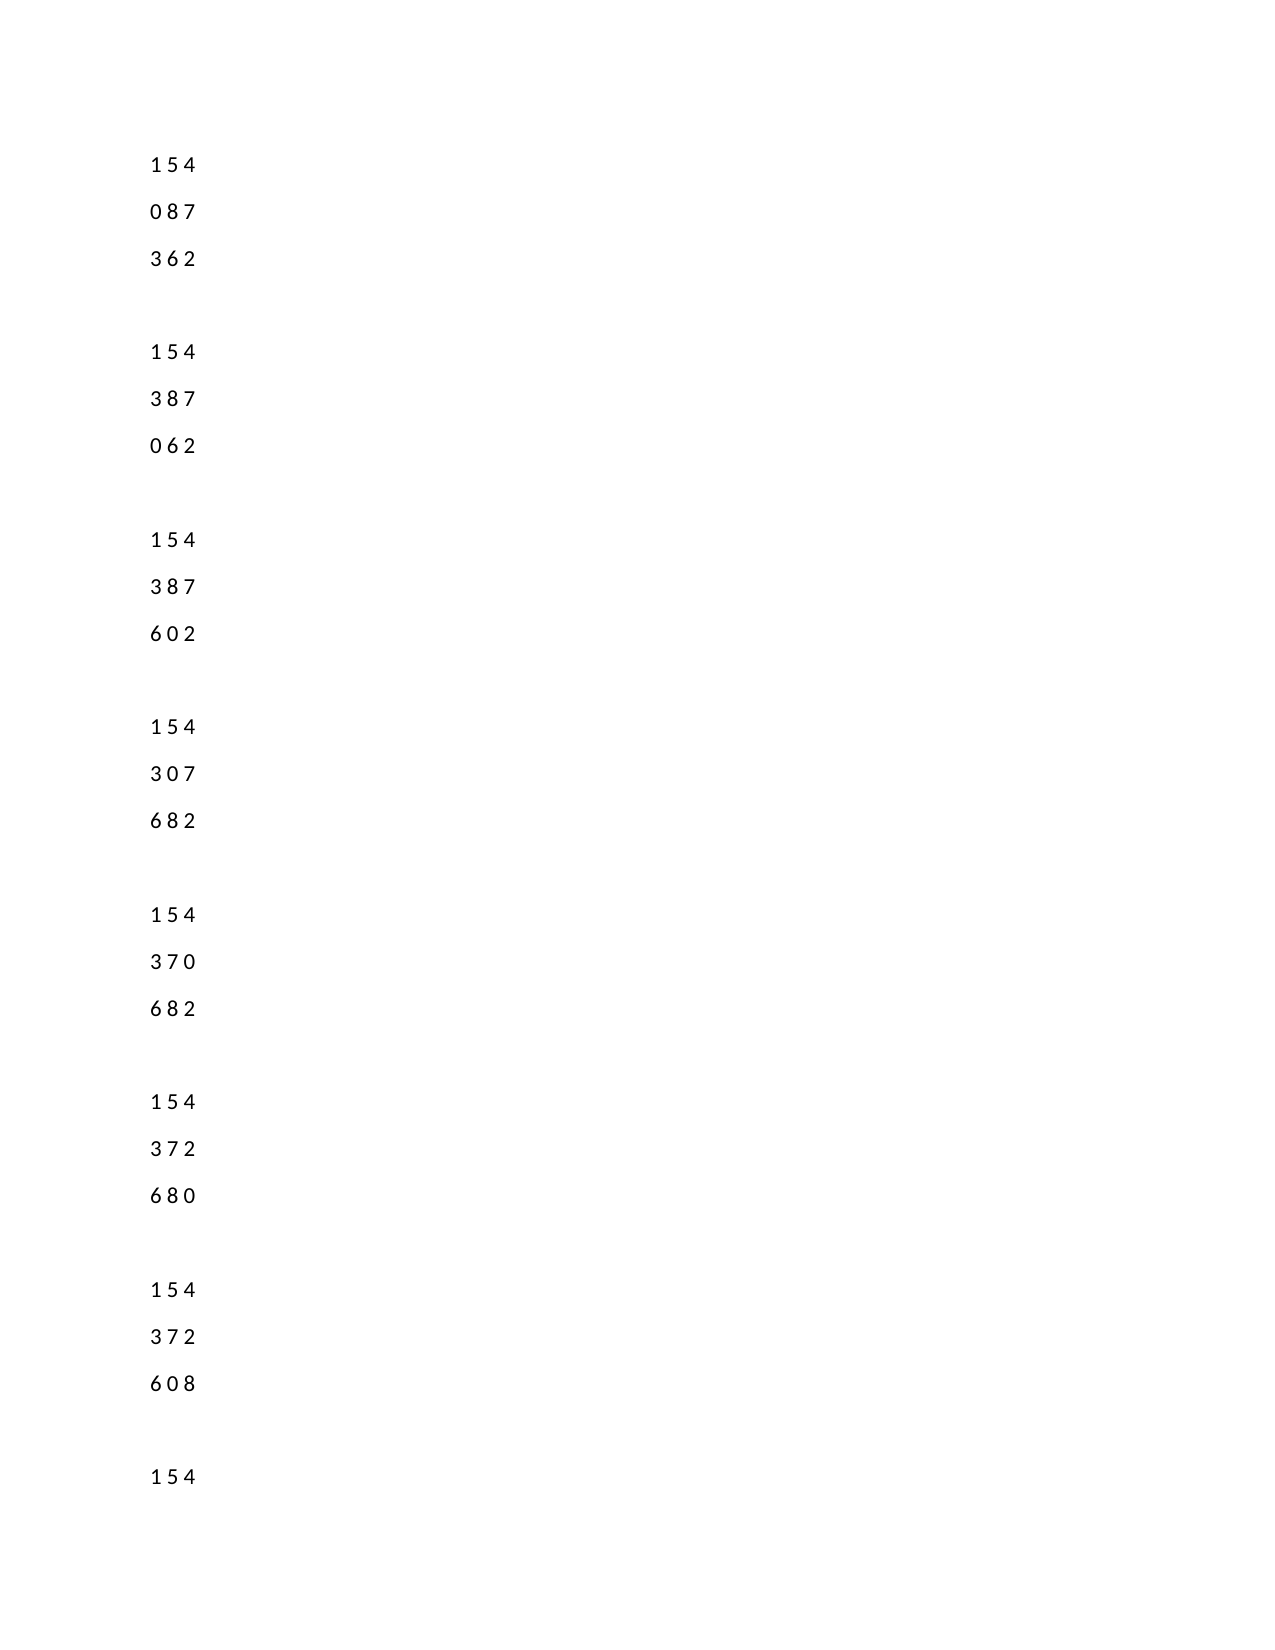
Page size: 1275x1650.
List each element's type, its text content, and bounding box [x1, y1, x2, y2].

text 1 5 4 [150, 712, 1125, 741]
text 0 6 2 [150, 431, 1125, 459]
text 6 0 2 [150, 619, 1125, 647]
text 3 6 2 [150, 244, 1125, 272]
text 1 5 4 [150, 525, 1125, 553]
text 6 8 2 [150, 994, 1125, 1022]
text 6 0 8 [150, 1369, 1125, 1397]
text 1 5 4 [150, 1087, 1125, 1116]
text 6 8 2 [150, 806, 1125, 834]
text 3 8 7 [150, 384, 1125, 412]
text 1 5 4 [150, 150, 1125, 178]
text 6 8 0 [150, 1181, 1125, 1209]
text 3 8 7 [150, 572, 1125, 600]
text 1 5 4 [150, 1462, 1125, 1491]
text 3 0 7 [150, 759, 1125, 787]
text 3 7 2 [150, 1322, 1125, 1350]
text 3 7 2 [150, 1134, 1125, 1162]
text 0 8 7 [150, 197, 1125, 225]
text 1 5 4 [150, 900, 1125, 928]
text 3 7 0 [150, 947, 1125, 975]
text 1 5 4 [150, 337, 1125, 366]
text 1 5 4 [150, 1275, 1125, 1303]
